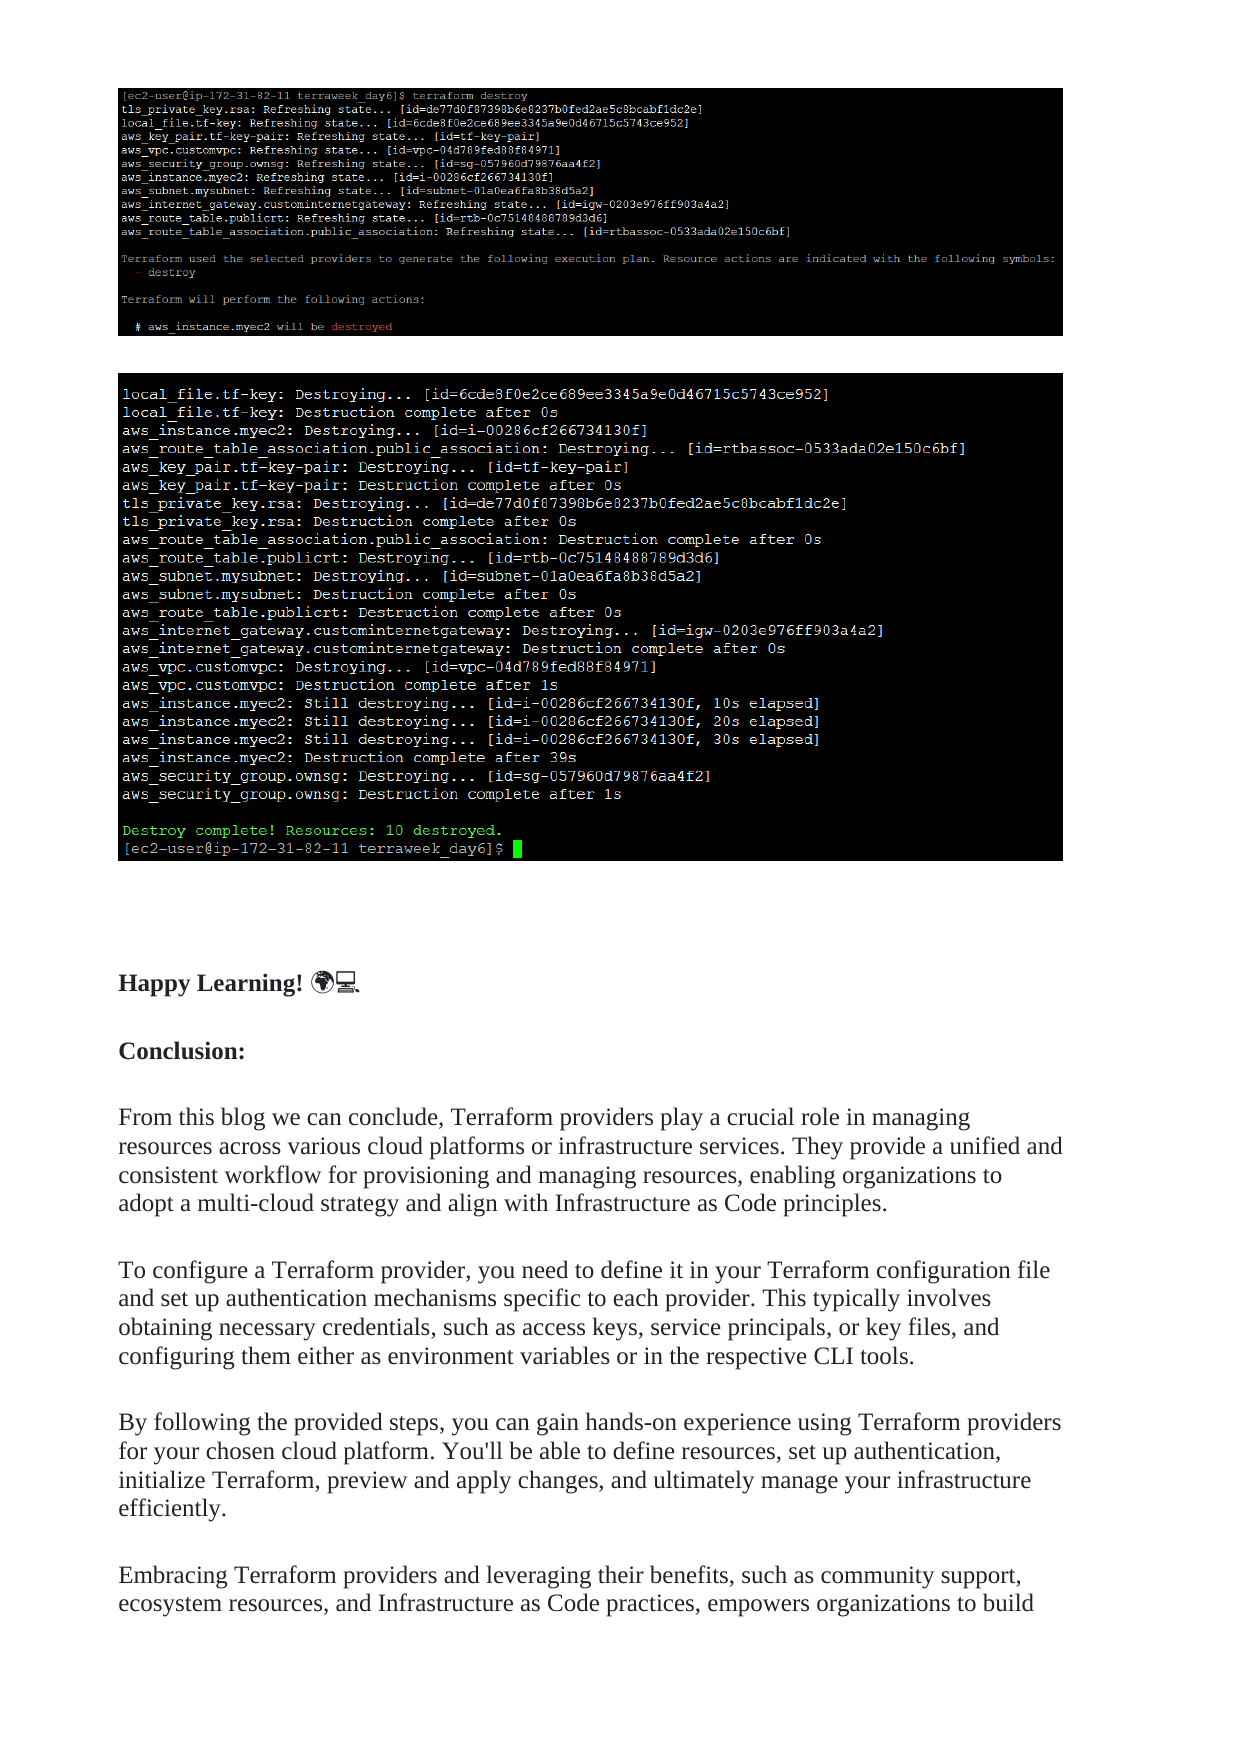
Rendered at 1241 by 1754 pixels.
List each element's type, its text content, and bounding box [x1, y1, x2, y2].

text Happy Learning! 🌍💻 [118, 964, 1063, 998]
text By following the provided steps, you can gain hands-on experience using Terraform providers for your chosen cloud platform. You'll be able to define resources, set up authentication, initialize Terraform, preview and apply changes, and ultimately manage your infrastructure efficiently. [118, 1407, 1063, 1522]
text To configure a Terraform provider, you need to define it in your Terraform configuration file and set up authentication mechanisms specific to each provider. This typically involves obtaining necessary credentials, such as access keys, service principals, or key files, and configuring them either as environment variables or in the respective CLI tools. [118, 1255, 1063, 1370]
text From this blog we can conclude, Terraform providers play a crucial role in managing resources across various cloud platforms or infrastructure services. They provide a unified and consistent workflow for provisioning and managing resources, enabling organizations to adopt a multi-cloud strategy and align with Infrastructure as Code principles. [118, 1102, 1063, 1217]
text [118, 1560, 1063, 1617]
picture [118, 88, 1063, 336]
text Conclusion: [118, 1036, 1063, 1065]
picture [118, 373, 1063, 861]
